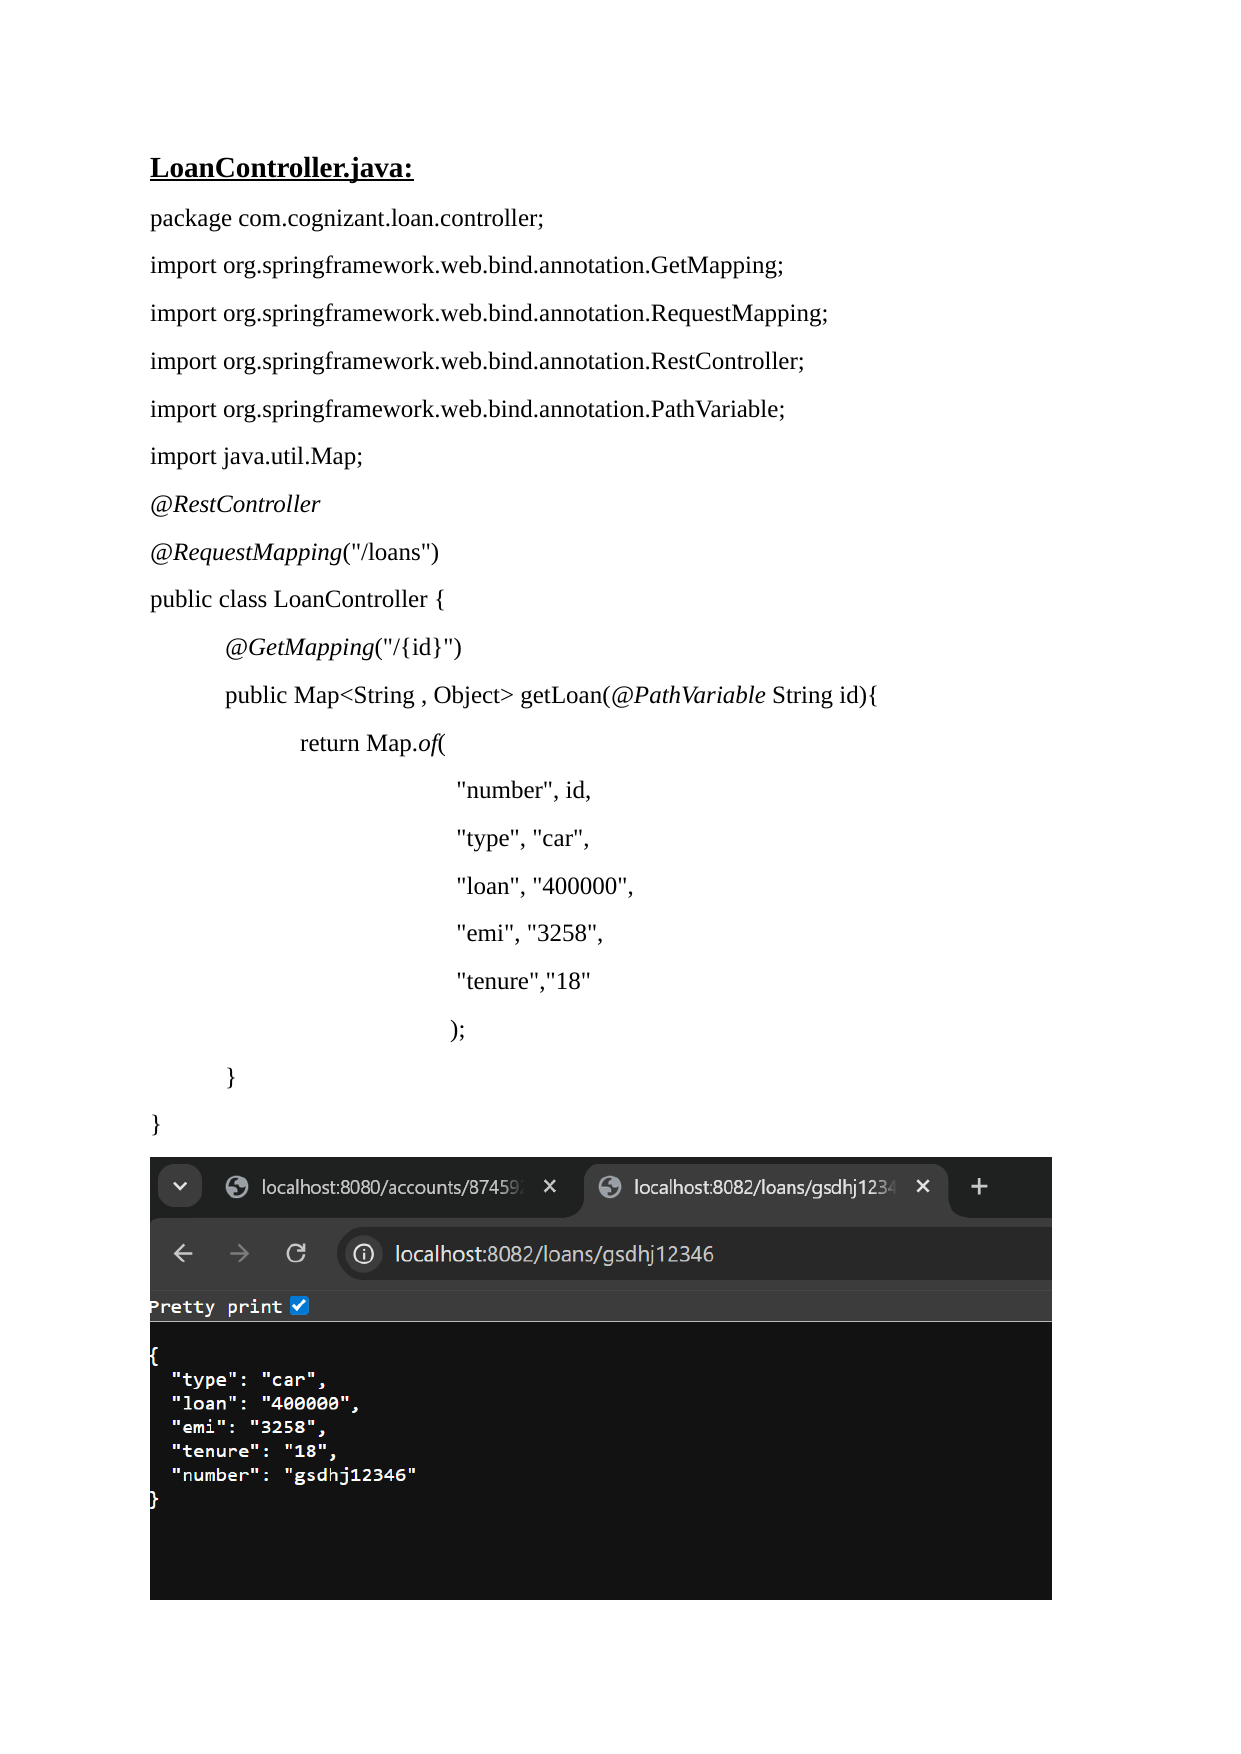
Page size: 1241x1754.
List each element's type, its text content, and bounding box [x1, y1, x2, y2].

text import org.springframework.web.bind.annotation.RestController; [150, 346, 1090, 375]
text ); [150, 1014, 1090, 1043]
text import org.springframework.web.bind.annotation.RequestMapping; [150, 298, 1090, 327]
text public class LoanController { [150, 584, 1090, 613]
text } [150, 1109, 1090, 1138]
text package com.cognizant.loan.controller; [150, 203, 1090, 232]
text "number", id, [150, 775, 1090, 804]
text import org.springframework.web.bind.annotation.PathVariable; [150, 394, 1090, 422]
text import org.springframework.web.bind.annotation.GetMapping; [150, 251, 1090, 279]
picture [150, 1157, 1052, 1600]
text @RequestMapping("/loans") [150, 537, 1090, 566]
text "loan", "400000", [150, 871, 1090, 899]
text "tenure","18" [150, 966, 1090, 995]
text public Map<String , Object> getLoan(@PathVariable String id){ [150, 680, 1090, 709]
text return Map.of( [150, 728, 1090, 756]
text "emi", "3258", [150, 918, 1090, 947]
text } [150, 1062, 1090, 1090]
text @RestController [150, 489, 1090, 518]
text LoanController.java: [150, 150, 1090, 183]
text @GetMapping("/{id}") [150, 632, 1090, 661]
text "type", "car", [150, 823, 1090, 852]
text import java.util.Map; [150, 441, 1090, 470]
